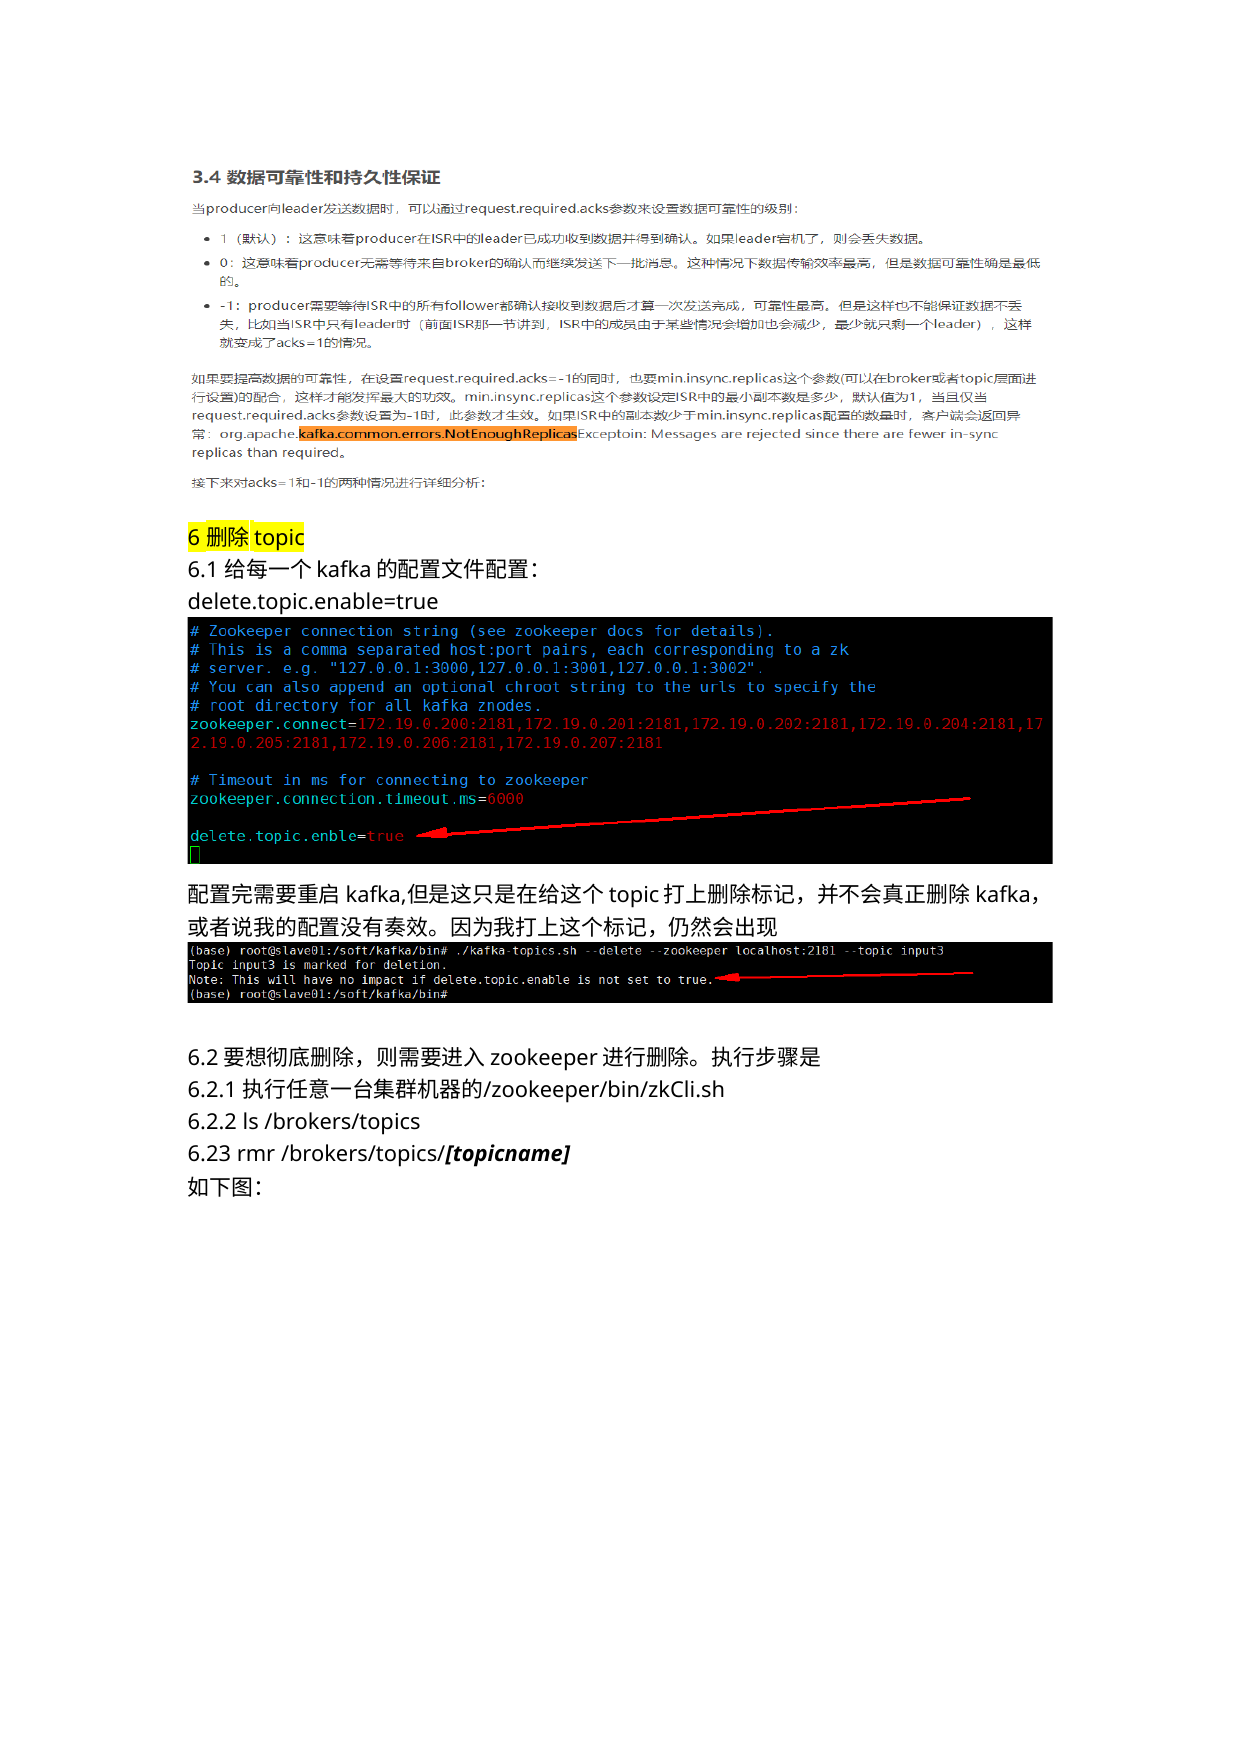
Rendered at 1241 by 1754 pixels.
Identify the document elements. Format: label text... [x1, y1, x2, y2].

text 6.2.1 执行任意一台集群机器的/zookeeper/bin/zkCli.sh [187, 1072, 1053, 1104]
picture [187, 162, 1053, 497]
text 6 删除topic [187, 519, 1053, 552]
text 6.23 rmr /brokers/topics/[topicname] [187, 1137, 1053, 1169]
picture [187, 617, 1053, 864]
text 如下图： [187, 1169, 1053, 1202]
text 6.2要想彻底删除，则需要进入zookeeper进行删除。执行步骤是 [187, 1039, 1053, 1072]
text 6.2.2 ls /brokers/topics [187, 1104, 1053, 1137]
text 配置完需要重启kafka,但是这只是在给这个topic打上删除标记，并不会真正删除kafka，或者说我的配置没有奏效。因为我打上这个标记，仍然会出现 [187, 877, 1053, 942]
picture [187, 942, 1053, 1003]
text delete.topic.enable=true [187, 584, 1053, 617]
text 6.1 给每一个kafka的配置文件配置： [187, 552, 1053, 584]
